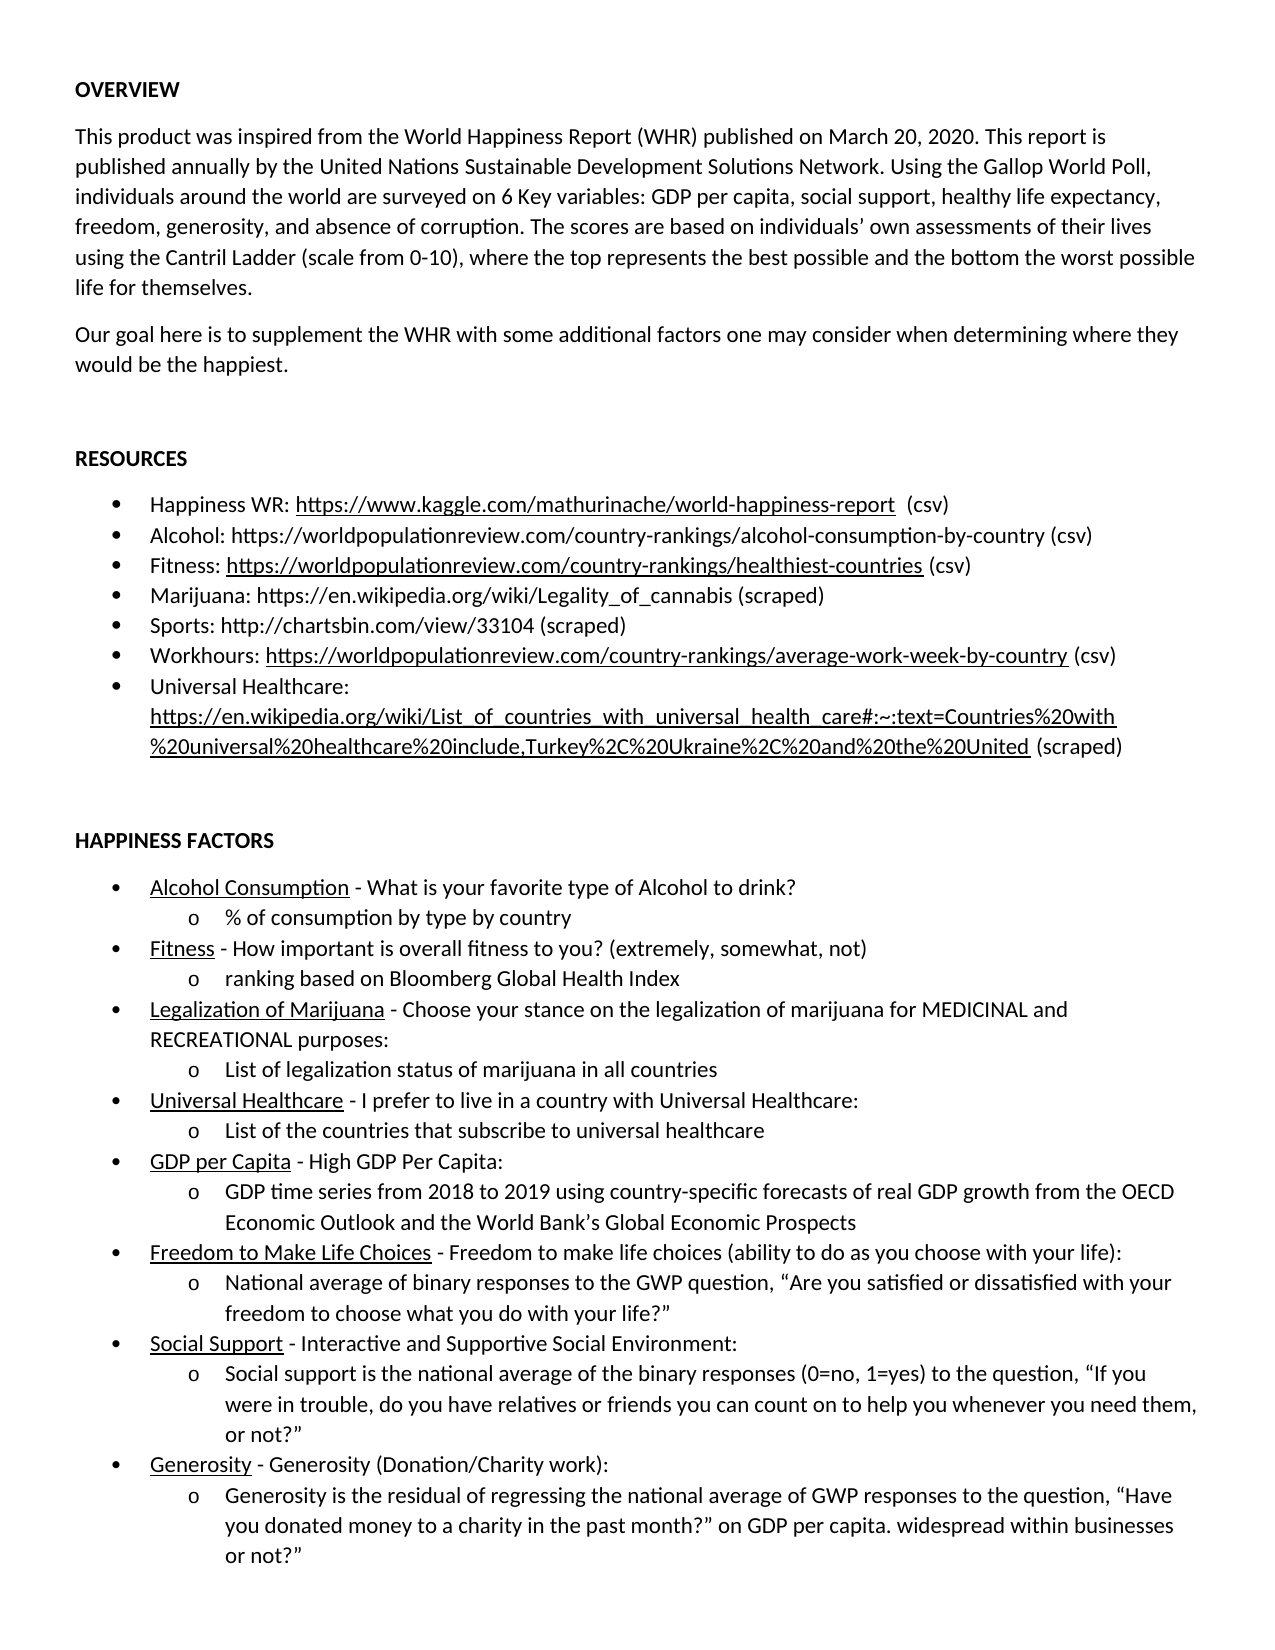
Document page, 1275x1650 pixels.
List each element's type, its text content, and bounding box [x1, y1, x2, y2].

list GDP per Capita - High GDP Per Capita: [112, 1147, 1200, 1175]
list Alcohol Consumption - What is your favorite type of Alcohol to drink? [112, 873, 1200, 901]
list Fitness - How important is overall fitness to you? (extremely, somewhat, not) [112, 934, 1200, 962]
list List of legalization status of marijuana in all countries [187, 1055, 1200, 1084]
list Sports: http://chartsbin.com/view/33104 (scraped) [112, 611, 1200, 639]
list Universal Healthcare: https://en.wikipedia.org/wiki/List_of_countries_with_universal_health_care#:~:text=Countries%20with%20universal%20healthcare%20include,Turkey%2C%20Ukraine%2C%20and%20the%20United (scraped) [112, 672, 1200, 760]
list Fitness: https://worldpopulationreview.com/country-rankings/healthiest-countries (csv) [112, 551, 1200, 579]
list ranking based on Bloomberg Global Health Index [187, 964, 1200, 993]
list % of consumption by type by country [187, 903, 1200, 932]
list Generosity is the residual of regressing the national average of GWP responses to the question, “Have you donated money to a charity in the past month?” on GDP per capita. widespread within businesses or not?” [187, 1481, 1200, 1570]
list Social Support - Interactive and Supportive Social Environment: [112, 1329, 1200, 1357]
list Marijuana: https://en.wikipedia.org/wiki/Legality_of_cannabis (scraped) [112, 581, 1200, 609]
text HAPPINESS FACTORS [75, 826, 1200, 854]
list GDP time series from 2018 to 2019 using country-specific forecasts of real GDP growth from the OECD Economic Outlook and the World Bank’s Global Economic Prospects [187, 1177, 1200, 1236]
text OVERVIEW [75, 75, 1200, 103]
list Generosity - Generosity (Donation/Charity work): [112, 1451, 1200, 1478]
list Social support is the national average of the binary responses (0=no, 1=yes) to the question, “If you were in trouble, do you have relatives or friends you can count on to help you whenever you need them, or not?” [187, 1359, 1200, 1448]
list Workhours: https://worldpopulationreview.com/country-rankings/average-work-week-by-country (csv) [112, 642, 1200, 670]
list Alcohol: https://worldpopulationreview.com/country-rankings/alcohol-consumption-by-country (csv) [112, 521, 1200, 549]
text RESOURCES [75, 444, 1200, 472]
text Our goal here is to supplement the WHR with some additional factors one may consider when determining where they would be the happiest. [75, 320, 1200, 378]
list Universal Healthcare - I prefer to live in a country with Universal Healthcare: [112, 1086, 1200, 1114]
list List of the countries that subscribe to universal healthcare [187, 1116, 1200, 1145]
list National average of binary responses to the GWP question, “Are you satisfied or dissatisfied with your freedom to choose what you do with your life?” [187, 1268, 1200, 1327]
list Freedom to Make Life Choices - Freedom to make life choices (ability to do as you choose with your life): [112, 1238, 1200, 1266]
text This product was inspired from the World Happiness Report (WHR) published on March 20, 2020. This report is published annually by the United Nations Sustainable Development Solutions Network. Using the Gallop World Poll, individuals around the world are surveyed on 6 Key variables: GDP per capita, social support, healthy life expectancy, freedom, generosity, and absence of corruption. The scores are based on individuals’ own assessments of their lives using the Cantril Ladder (scale from 0-10), where the top represents the best possible and the bottom the worst possible life for themselves. [75, 122, 1200, 301]
list Happiness WR: https://www.kaggle.com/mathurinache/world-happiness-report (csv) [112, 491, 1200, 519]
list Legalization of Marijuana - Choose your stance on the legalization of marijuana for MEDICINAL and RECREATIONAL purposes: [112, 995, 1200, 1053]
